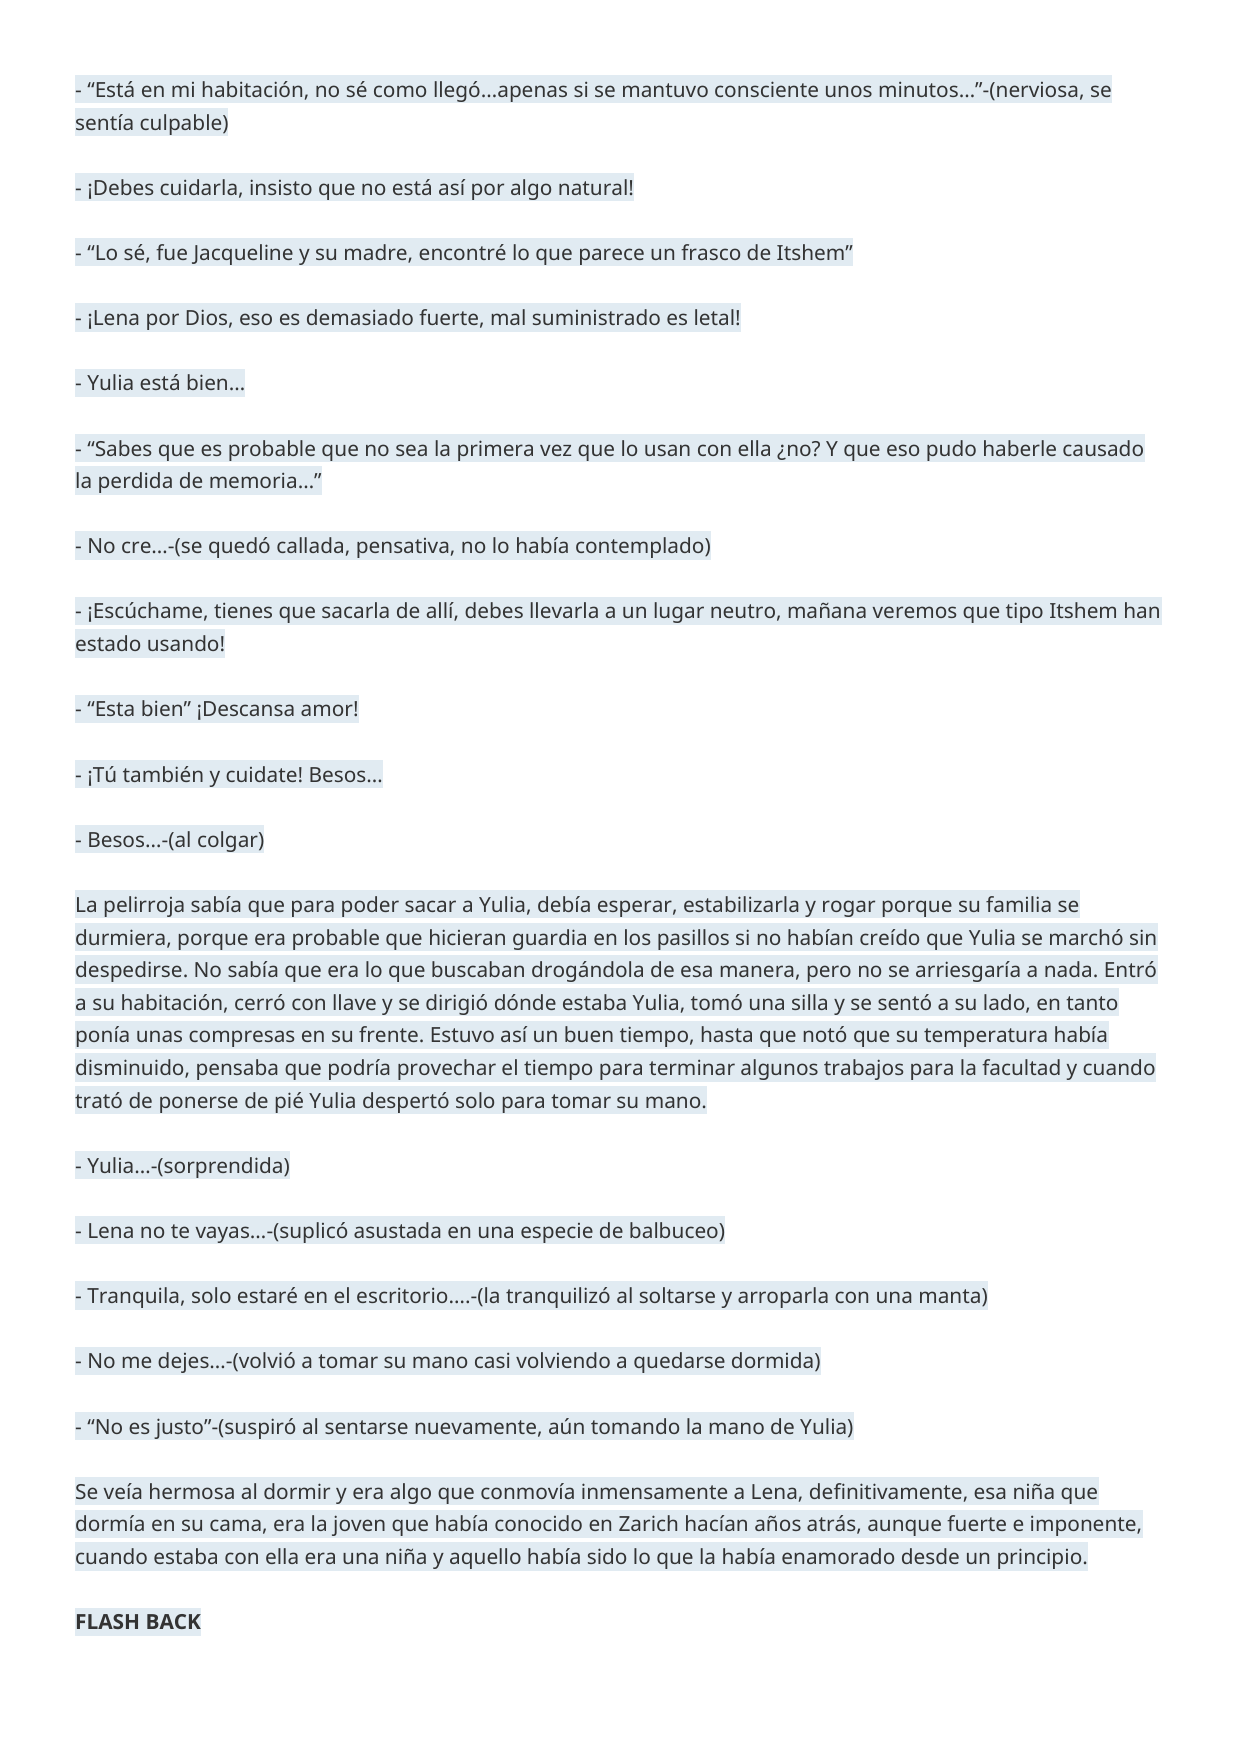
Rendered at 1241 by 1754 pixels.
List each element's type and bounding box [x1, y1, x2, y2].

text [75, 75, 1165, 1668]
